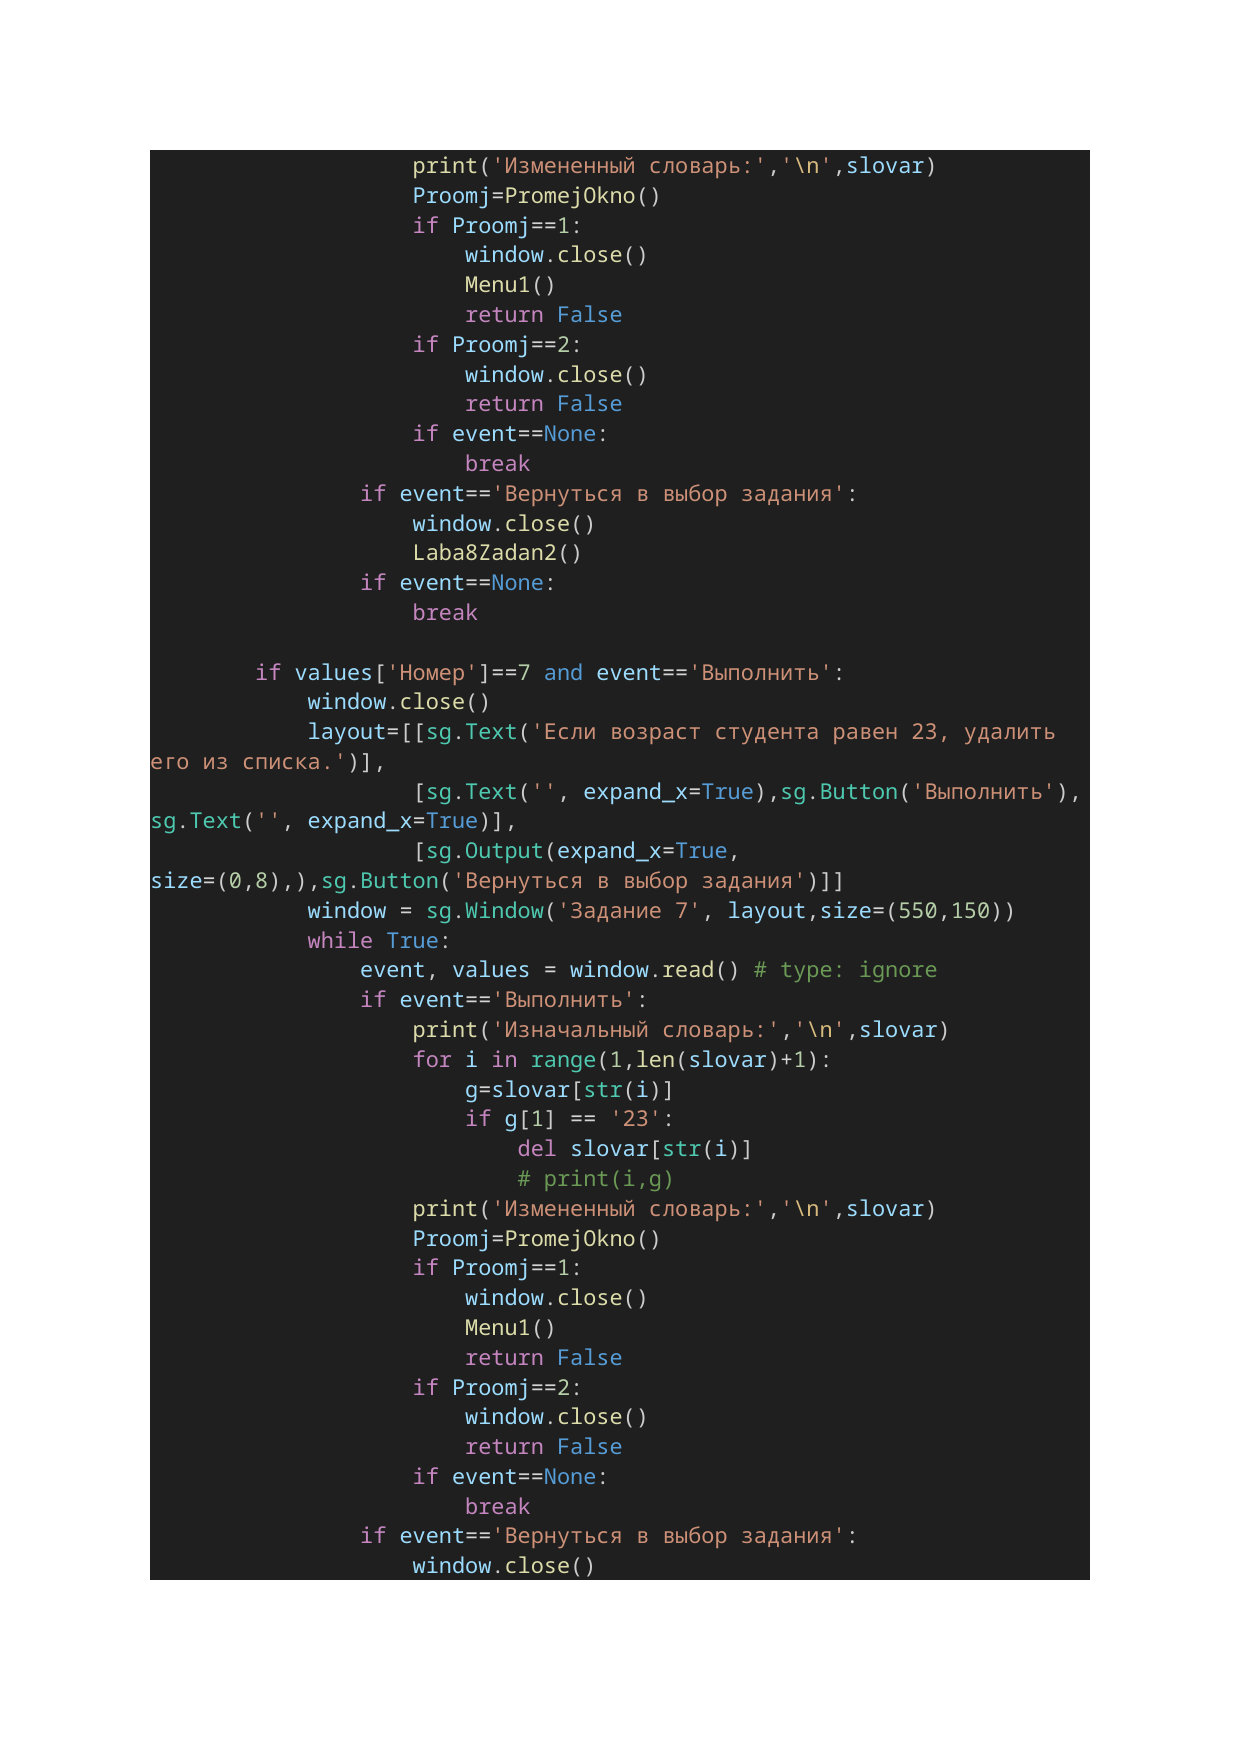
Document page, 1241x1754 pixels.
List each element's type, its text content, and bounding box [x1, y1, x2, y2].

text # print(i,g) [150, 1163, 1090, 1193]
text if event=='Вернуться в выбор задания': [150, 1520, 1090, 1550]
text Proomj=PromejOkno() [150, 180, 1090, 209]
text break [150, 448, 1090, 478]
text g=slovar[str(i)] [150, 1073, 1090, 1103]
text Laba8Zadan2() [150, 537, 1090, 567]
text return False [150, 1431, 1090, 1461]
text window.close() [150, 686, 1090, 716]
text window.close() [150, 1282, 1090, 1312]
text Proomj=PromejOkno() [150, 1222, 1090, 1252]
text print('Изначальный словарь:','\n',slovar) [150, 1014, 1090, 1044]
text event, values = window.read() # type: ignore [150, 954, 1090, 984]
text return False [150, 299, 1090, 329]
text layout=[[sg.Text('Если возраст студента равен 23, удалить его из списка.')], [150, 716, 1090, 776]
text if event=='Вернуться в выбор задания': [150, 478, 1090, 507]
text break [150, 1491, 1090, 1520]
text [sg.Text('', expand_x=True),sg.Button('Выполнить'), sg.Text('', expand_x=True)], [150, 776, 1090, 835]
text [sg.Output(expand_x=True, size=(0,8),),sg.Button('Вернуться в выбор задания')]] [150, 835, 1090, 895]
text if values['Номер']==7 and event=='Выполнить': [150, 656, 1090, 686]
text del slovar[str(i)] [150, 1133, 1090, 1163]
text print('Измененный словарь:','\n',slovar) [150, 1193, 1090, 1222]
text window = sg.Window('Задание 7', layout,size=(550,150)) [150, 895, 1090, 924]
text return False [150, 1342, 1090, 1371]
text window.close() [150, 507, 1090, 537]
text if g[1] == '23': [150, 1103, 1090, 1133]
text if Proomj==2: [150, 329, 1090, 358]
text window.close() [150, 358, 1090, 388]
text window.close() [150, 1401, 1090, 1431]
text if Proomj==2: [150, 1371, 1090, 1401]
text if event==None: [150, 418, 1090, 448]
text while True: [150, 924, 1090, 954]
text print('Измененный словарь:','\n',slovar) [150, 150, 1090, 180]
text window.close() [150, 1550, 1090, 1580]
text window.close() [150, 239, 1090, 269]
text if event=='Выполнить': [150, 984, 1090, 1014]
text if event==None: [150, 567, 1090, 597]
text break [150, 597, 1090, 627]
text if event==None: [150, 1461, 1090, 1491]
text if Proomj==1: [150, 209, 1090, 239]
text for i in range(1,len(slovar)+1): [150, 1044, 1090, 1073]
text return False [150, 388, 1090, 418]
text if Proomj==1: [150, 1252, 1090, 1282]
text Menu1() [150, 269, 1090, 299]
text Menu1() [150, 1312, 1090, 1342]
